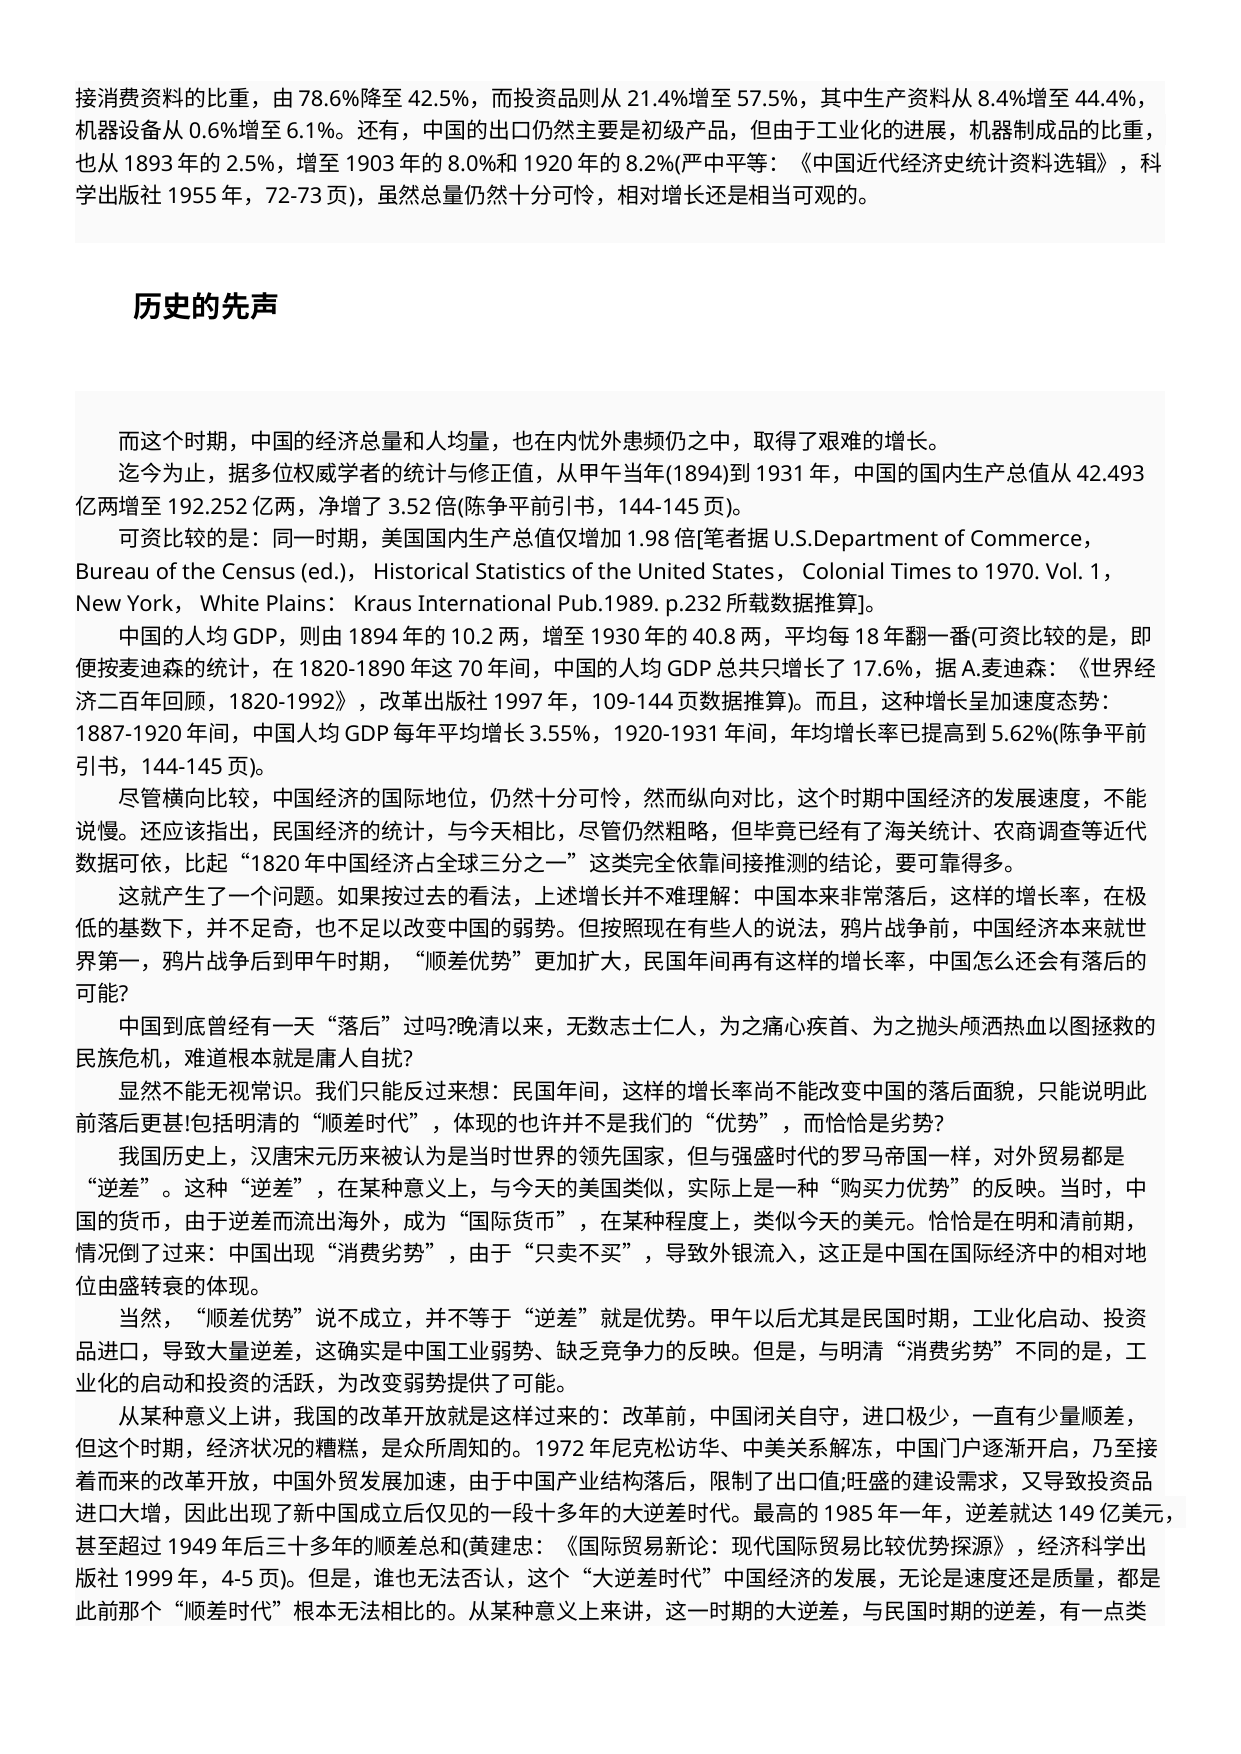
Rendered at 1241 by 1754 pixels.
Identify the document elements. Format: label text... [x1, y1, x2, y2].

text 而这个时期，中国的经济总量和人均量，也在内忧外患频仍之中，取得了艰难的增长。 [75, 423, 1165, 456]
text 显然不能无视常识。我们只能反过来想：民国年间，这样的增长率尚不能改变中国的落后面貌，只能说明此前落后更甚!包括明清的“顺差时代”，体现的也许并不是我们的“优势”，而恰恰是劣势? [75, 1073, 1165, 1138]
subtitle 历史的先声 [75, 272, 1165, 337]
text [75, 1398, 1165, 1626]
text 我国历史上，汉唐宋元历来被认为是当时世界的领先国家，但与强盛时代的罗马帝国一样，对外贸易都是“逆差”。这种“逆差”，在某种意义上，与今天的美国类似，实际上是一种“购买力优势”的反映。当时，中国的货币，由于逆差而流出海外，成为“国际货币”，在某种程度上，类似今天的美元。恰恰是在明和清前期，情况倒了过来：中国出现“消费劣势”，由于“只卖不买”，导致外银流入，这正是中国在国际经济中的相对地位由盛转衰的体现。 [75, 1138, 1165, 1301]
text 迄今为止，据多位权威学者的统计与修正值，从甲午当年(1894)到1931年，中国的国内生产总值从42.493亿两增至192.252亿两，净增了3.52倍(陈争平前引书，144-145页)。 [75, 456, 1165, 521]
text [75, 145, 1165, 211]
text 这就产生了一个问题。如果按过去的看法，上述增长并不难理解：中国本来非常落后，这样的增长率，在极低的基数下，并不足奇，也不足以改变中国的弱势。但按照现在有些人的说法，鸦片战争前，中国经济本来就世界第一，鸦片战争后到甲午时期，“顺差优势”更加扩大，民国年间再有这样的增长率，中国怎么还会有落后的可能? [75, 878, 1165, 1008]
text 可资比较的是：同一时期，美国国内生产总值仅增加1.98倍[笔者据U.S.Department of Commerce， Bureau of the Census (ed.)， Historical Statistics of the United States， Colonial Times to 1970. Vol. 1， New York， White Plains： Kraus International Pub.1989. p.232所载数据推算]。 [75, 521, 1165, 618]
text 当然，“顺差优势”说不成立，并不等于“逆差”就是优势。甲午以后尤其是民国时期，工业化启动、投资品进口，导致大量逆差，这确实是中国工业弱势、缺乏竞争力的反映。但是，与明清“消费劣势”不同的是，工业化的启动和投资的活跃，为改变弱势提供了可能。 [75, 1301, 1165, 1398]
text 中国到底曾经有一天“落后”过吗?晚清以来，无数志士仁人，为之痛心疾首、为之抛头颅洒热血以图拯救的民族危机，难道根本就是庸人自扰? [75, 1008, 1165, 1073]
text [75, 81, 1165, 116]
text 尽管横向比较，中国经济的国际地位，仍然十分可怜，然而纵向对比，这个时期中国经济的发展速度，不能说慢。还应该指出，民国经济的统计，与今天相比，尽管仍然粗略，但毕竟已经有了海关统计、农商调查等近代数据可依，比起“1820年中国经济占全球三分之一”这类完全依靠间接推测的结论，要可靠得多。 [75, 781, 1165, 878]
text 中国的人均GDP，则由1894年的10.2两，增至1930年的40.8两，平均每18年翻一番(可资比较的是，即便按麦迪森的统计，在1820-1890年这70年间，中国的人均GDP总共只增长了17.6%，据A.麦迪森：《世界经济二百年回顾，1820-1992》，改革出版社1997年，109-144页数据推算)。而且，这种增长呈加速度态势：1887-1920年间，中国人均GDP每年平均增长3.55%，1920-1931年间，年均增长率已提高到5.62%(陈争平前引书，144-145页)。 [75, 618, 1165, 781]
